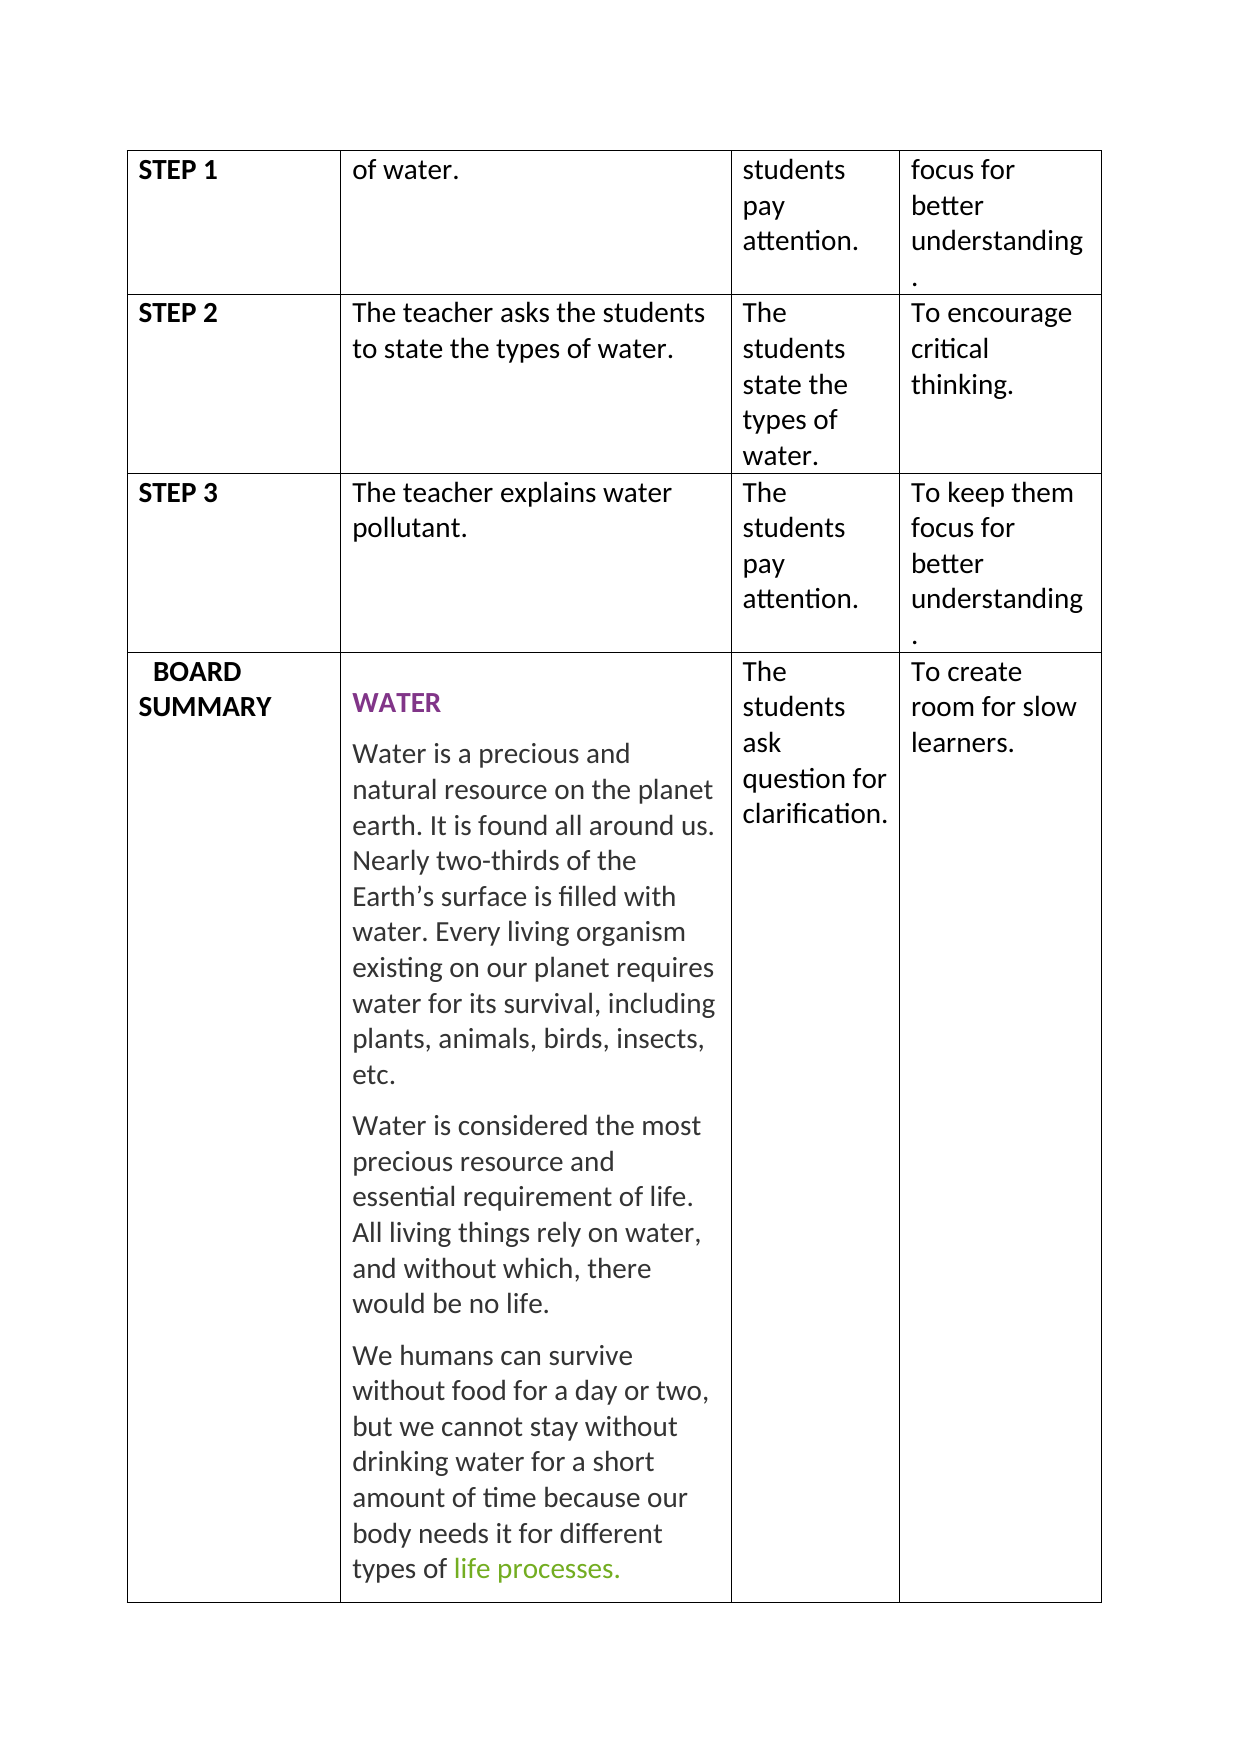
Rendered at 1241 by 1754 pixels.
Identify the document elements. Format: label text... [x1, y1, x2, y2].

table_cell To keep them focus for better understanding. [900, 474, 1101, 652]
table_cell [900, 151, 1101, 293]
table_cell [900, 653, 1101, 1602]
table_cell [732, 151, 899, 293]
table_cell BOARD SUMMARY [128, 653, 340, 1602]
table_cell To encourage critical thinking. [900, 295, 1101, 473]
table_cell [732, 653, 899, 1602]
table_cell The teacher asks the students to state the types of water. [341, 295, 731, 473]
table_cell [341, 151, 731, 293]
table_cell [341, 653, 731, 1602]
table_cell PRESENTATION STEP 1 [128, 151, 340, 293]
table_cell The teacher explains water pollutant. [341, 474, 731, 652]
table_cell STEP 3 [128, 474, 340, 652]
table_cell The students state the types of water. [732, 295, 899, 473]
table_cell STEP 2 [128, 295, 340, 473]
table_cell The students pay attention. [732, 474, 899, 652]
